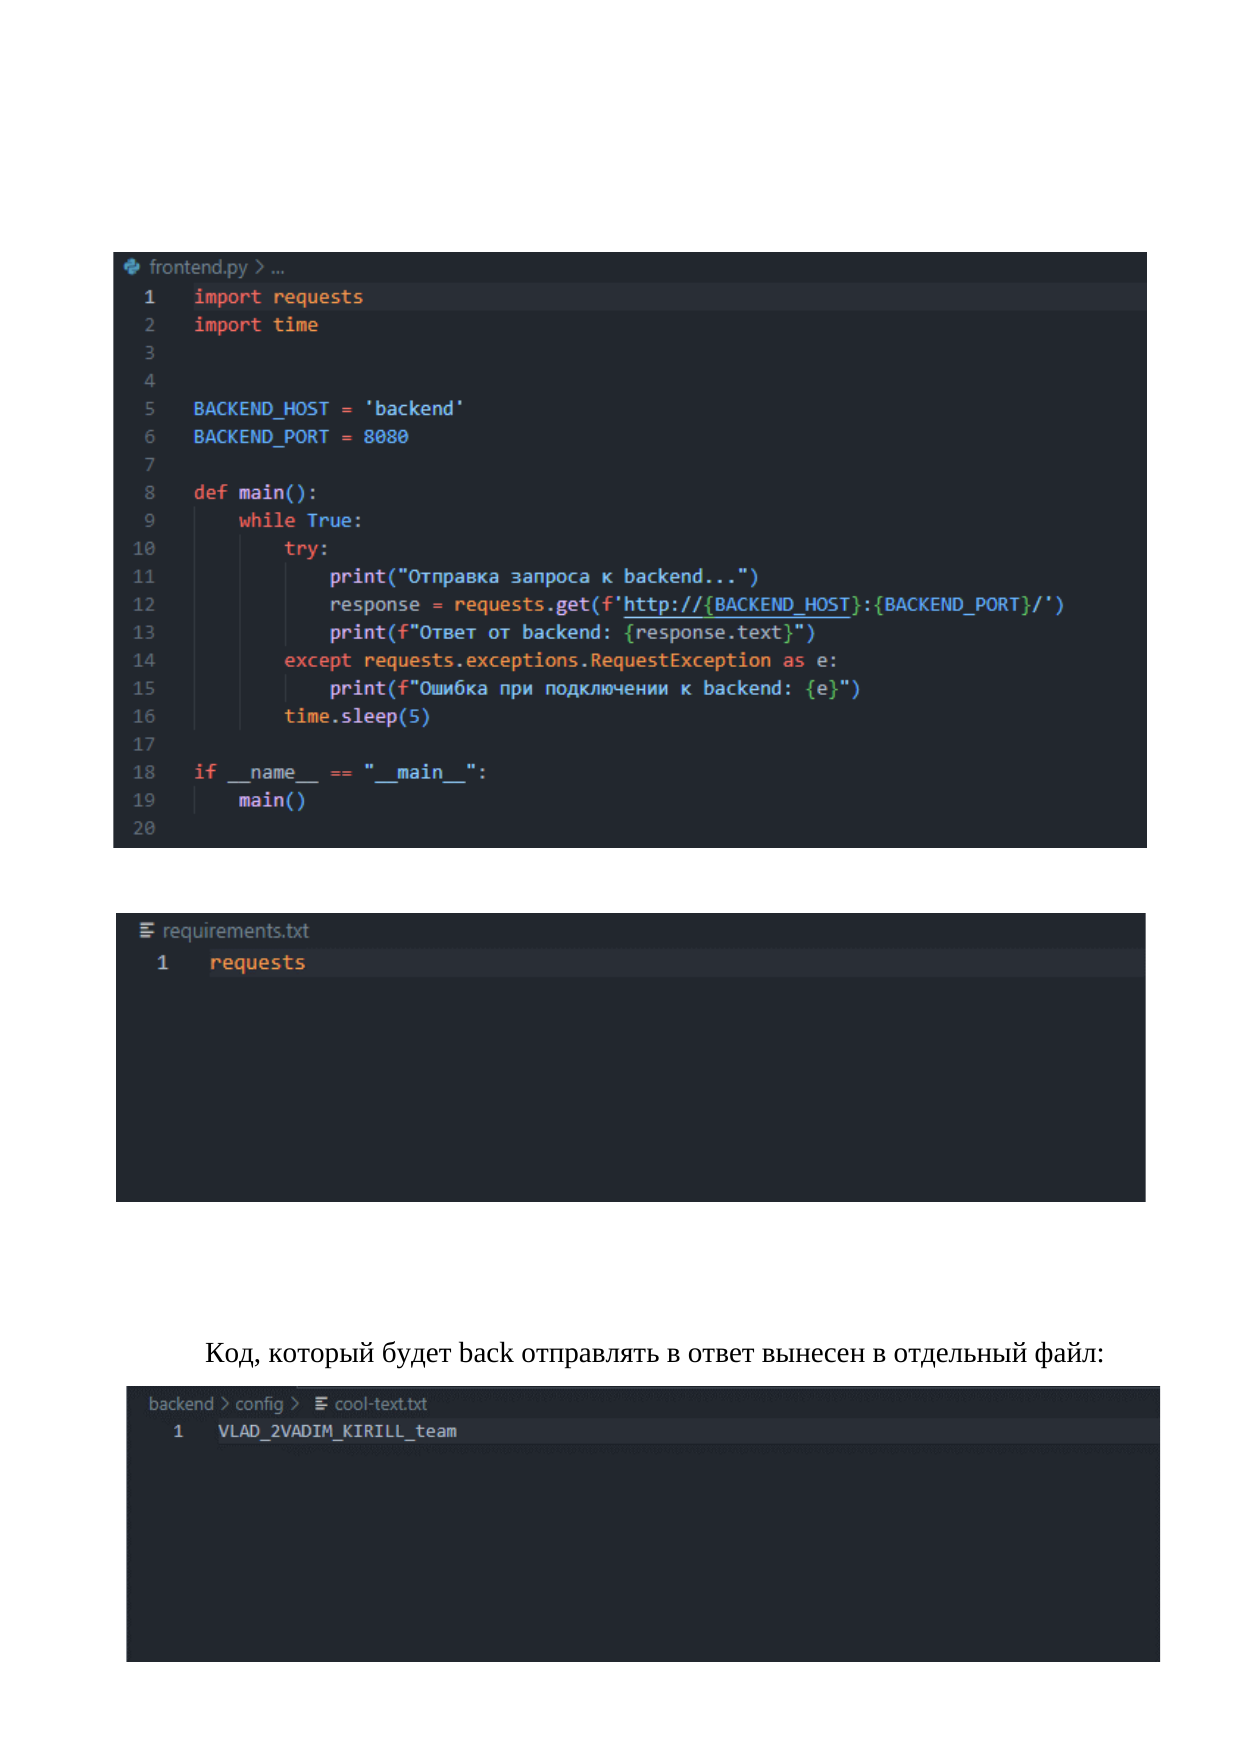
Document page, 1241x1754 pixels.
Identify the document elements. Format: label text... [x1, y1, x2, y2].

picture [113, 252, 1147, 848]
picture [126, 1386, 1161, 1662]
picture [116, 913, 1146, 1202]
list Код, который будет back отправлять в ответ вынесен в отдельный файл: [130, 1336, 1152, 1369]
